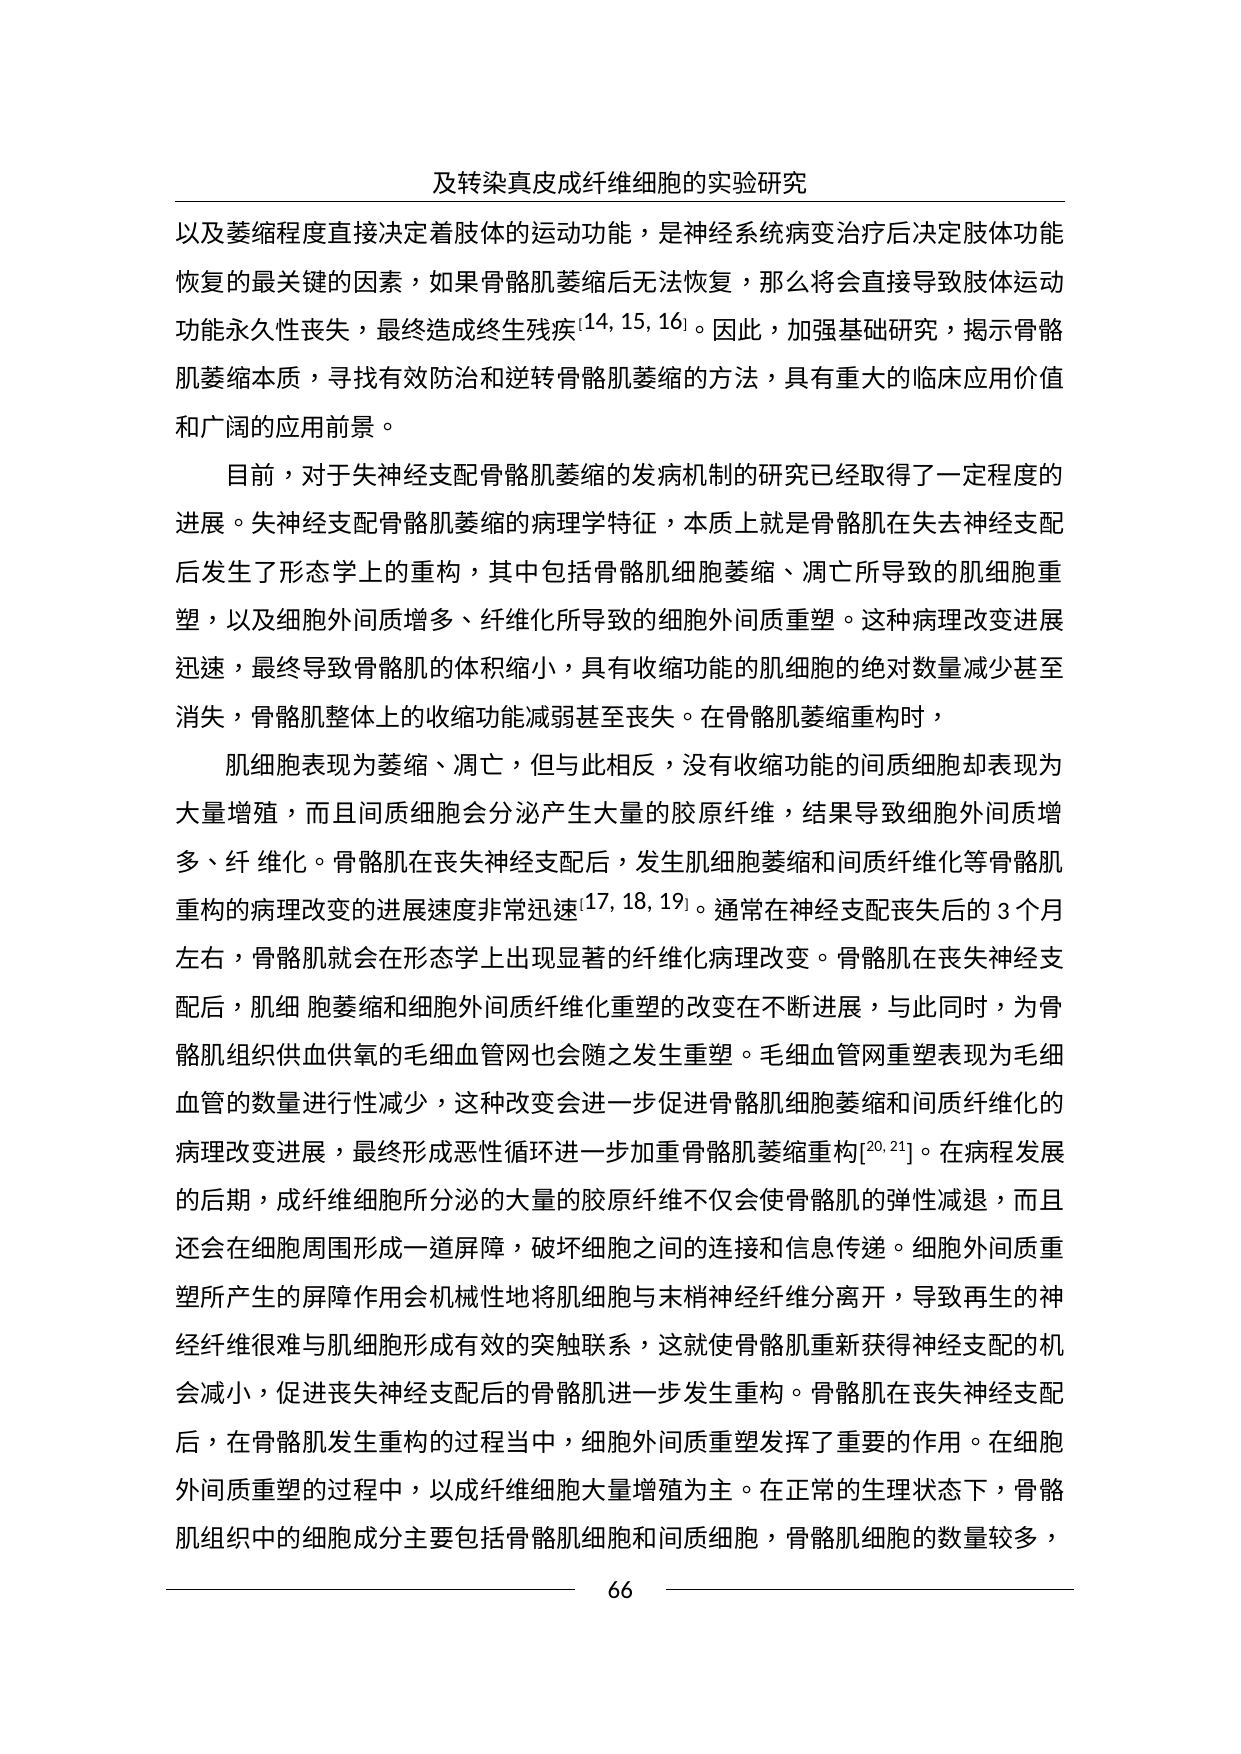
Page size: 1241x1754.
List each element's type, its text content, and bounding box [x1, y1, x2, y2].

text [175, 733, 1065, 1555]
text 目前，对于失神经支配骨骼肌萎缩的发病机制的研究已经取得了一定程度的进展。失神经支配骨骼肌萎缩的病理学特征，本质上就是骨骼肌在失去神经支配后发生了形态学上的重构，其中包括骨骼肌细胞萎缩、凋亡所导致的肌细胞重塑，以及细胞外间质增多、纤维化所导致的细胞外间质重塑。这种病理改变进展迅速，最终导致骨骼肌的体积缩小，具有收缩功能的肌细胞的绝对数量减少甚至消失，骨骼肌整体上的收缩功能减弱甚至丧失。在骨骼肌萎缩重构时， [175, 443, 1065, 733]
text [175, 202, 1065, 443]
